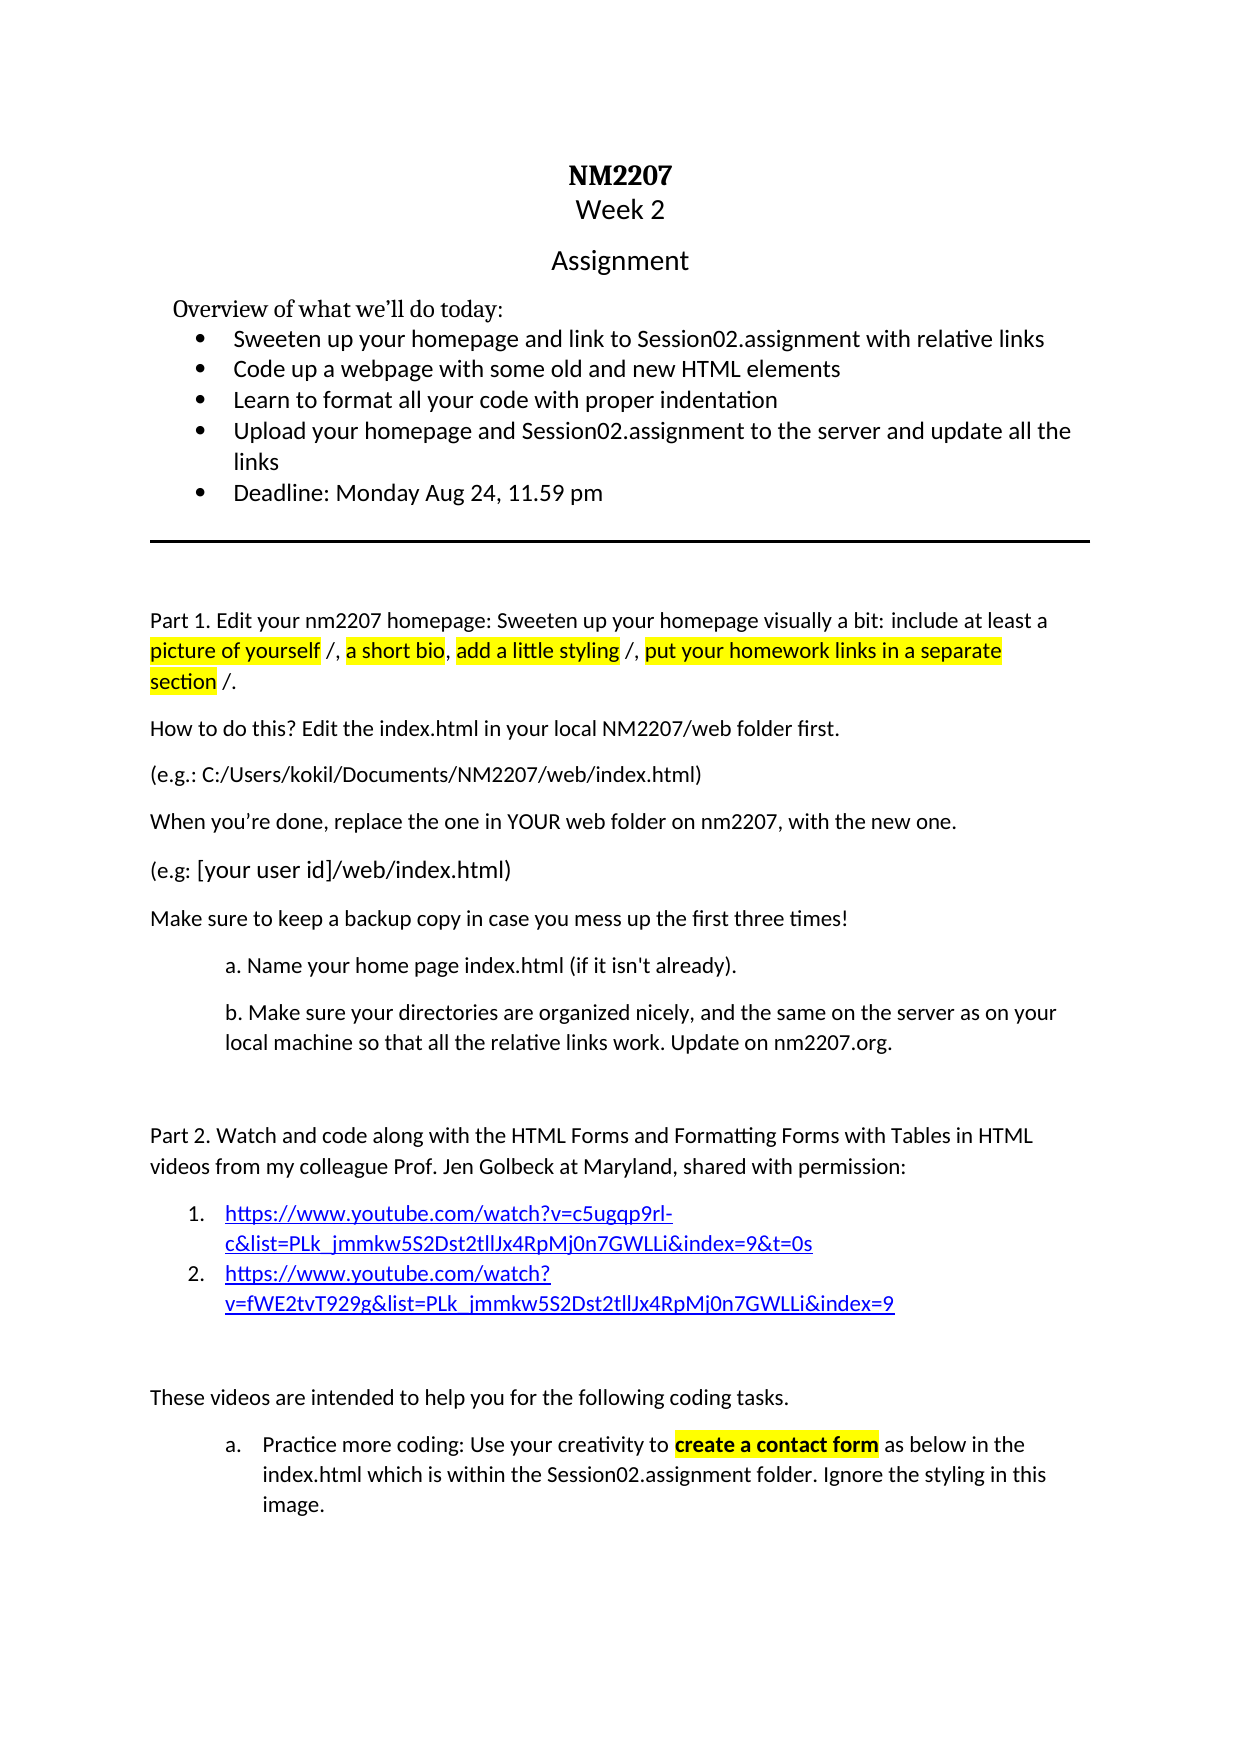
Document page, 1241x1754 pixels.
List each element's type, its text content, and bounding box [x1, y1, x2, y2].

list Learn to format all your code with proper indentation [196, 385, 1016, 414]
text Week 2 [531, 192, 709, 226]
text Assignment [531, 243, 709, 277]
text These videos are intended to help you for the following coding tasks. [150, 1383, 1090, 1411]
text How to do this? Edit the index.html in your local NM2207/web folder first. [150, 714, 1090, 742]
text When you’re done, replace the one in YOUR web folder on nm2207, with the new one. [150, 807, 1090, 836]
text Make sure to keep a backup copy in case you mess up the first three times! [150, 904, 1090, 932]
text Part 2. Watch and code along with the HTML Forms and Formatting Forms with Tables in HTML videos from my colleague Prof. Jen Golbeck at Maryland, shared with permission: [150, 1122, 1090, 1180]
list Practice more coding: Use your creativity to create a contact form as below in the index.html which is within the Session02.assignment folder. Ignore the styling in this image. [225, 1430, 1090, 1518]
list Sweeten up your homepage and link to Session02.assignment with relative links [196, 323, 1090, 353]
list https://www.youtube.com/watch?v=fWE2tvT929g&list=PLk_jmmkw5S2Dst2tllJx4RpMj0n7GWLLi&index=9 [187, 1259, 1090, 1317]
text (e.g.: C:/Users/kokil/Documents/NM2207/web/index.html) [150, 761, 1090, 789]
list Upload your homepage and Session02.assignment to the server and update all the links [196, 415, 1090, 476]
text b. Make sure your directories are organized nicely, and the same on the server as on your local machine so that all the relative links work. Update on nm2207.org. [225, 998, 1090, 1056]
list Deadline: Monday Aug 24, 11.59 pm [196, 476, 1090, 507]
text a. Name your home page index.html (if it isn't already). [225, 951, 1090, 979]
text (e.g: [your user id]/web/index.html) [150, 854, 1090, 885]
text Part 1. Edit your nm2207 homepage: Sweeten up your homepage visually a bit: include at least a picture of yourself /, a short bio, add a little styling /, put your homework links in a separate section /. [150, 606, 1090, 695]
text Overview of what we’ll do today: [173, 294, 1090, 323]
subtitle NM2207 [531, 158, 709, 192]
list Code up a webpage with some old and new HTML elements [196, 353, 1090, 384]
list https://www.youtube.com/watch?v=c5ugqp9rl-c&list=PLk_jmmkw5S2Dst2tllJx4RpMj0n7GWLLi&index=9&t=0s [187, 1199, 1090, 1257]
